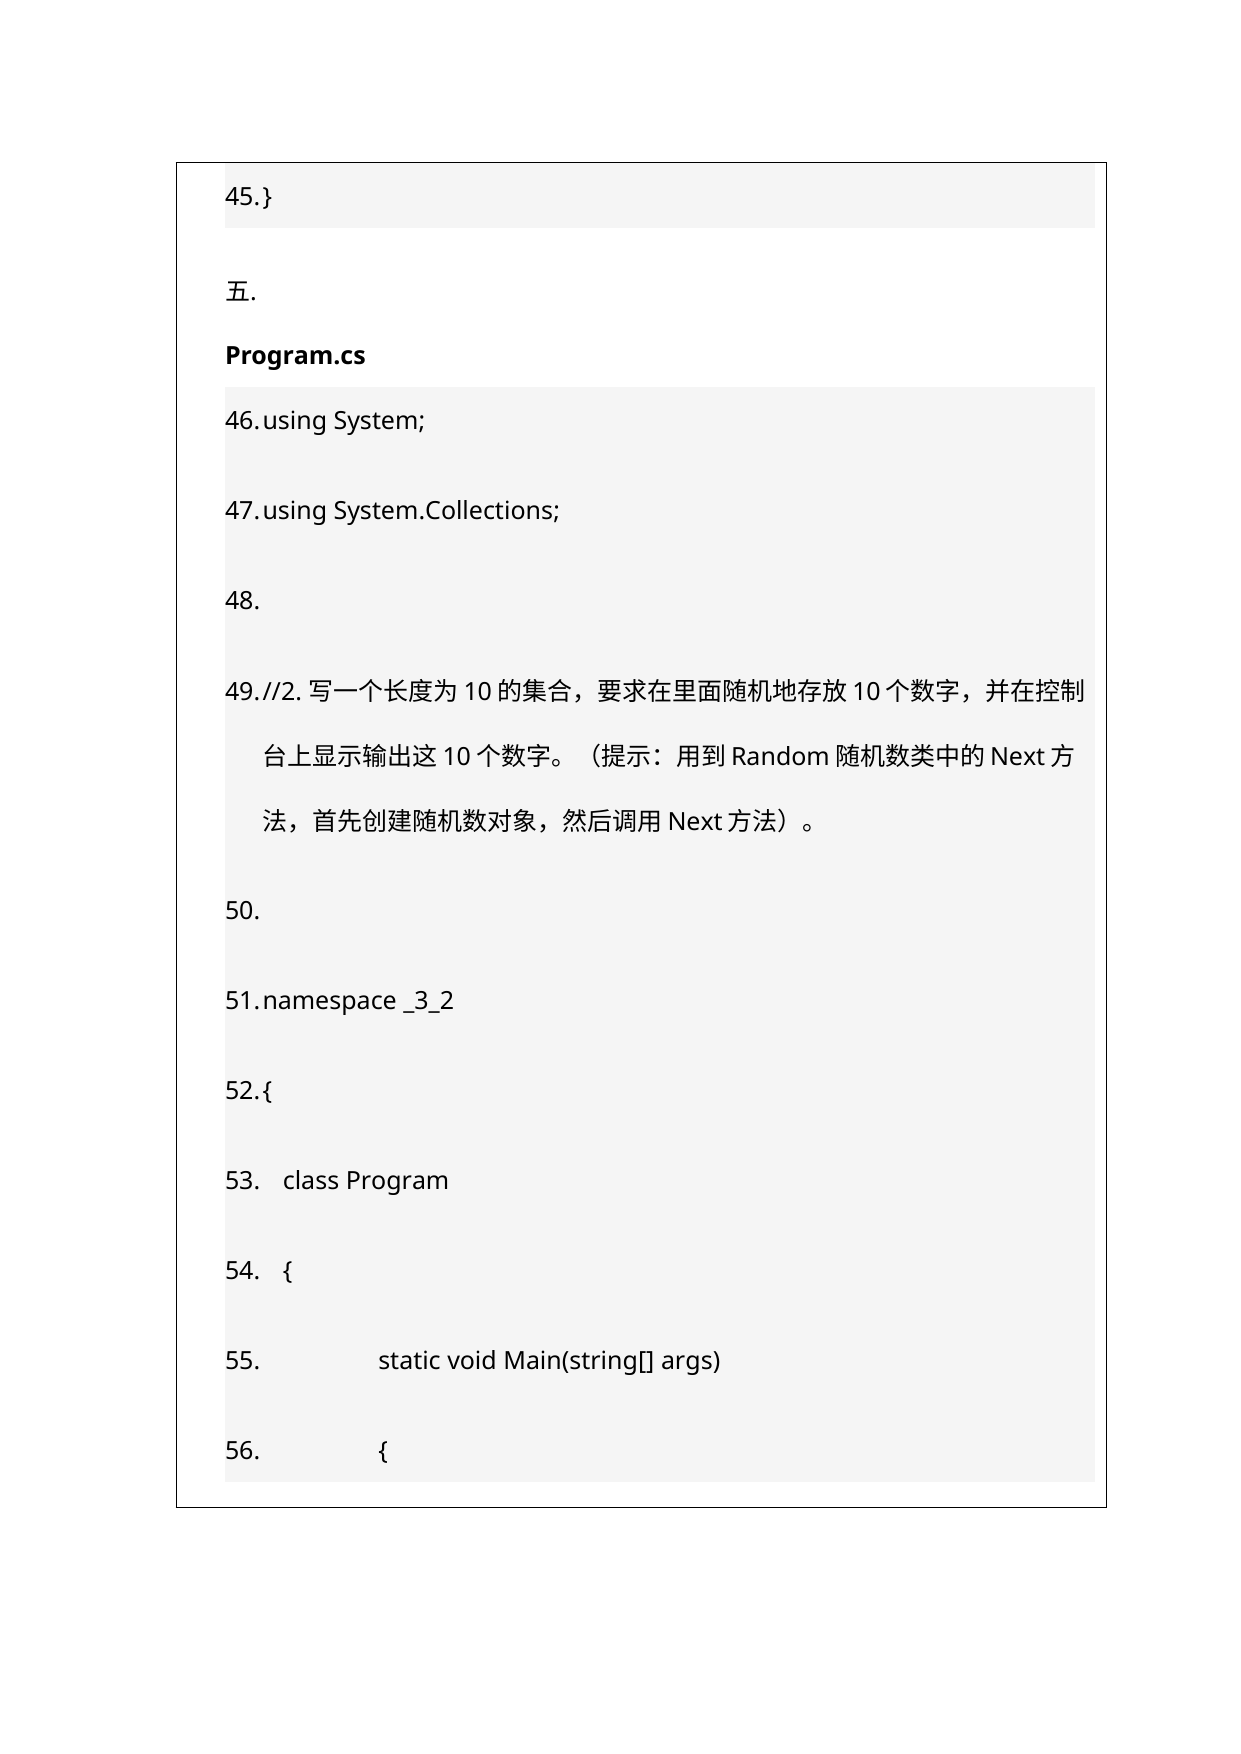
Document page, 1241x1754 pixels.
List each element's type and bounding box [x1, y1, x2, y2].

table_header [177, 163, 1106, 1507]
